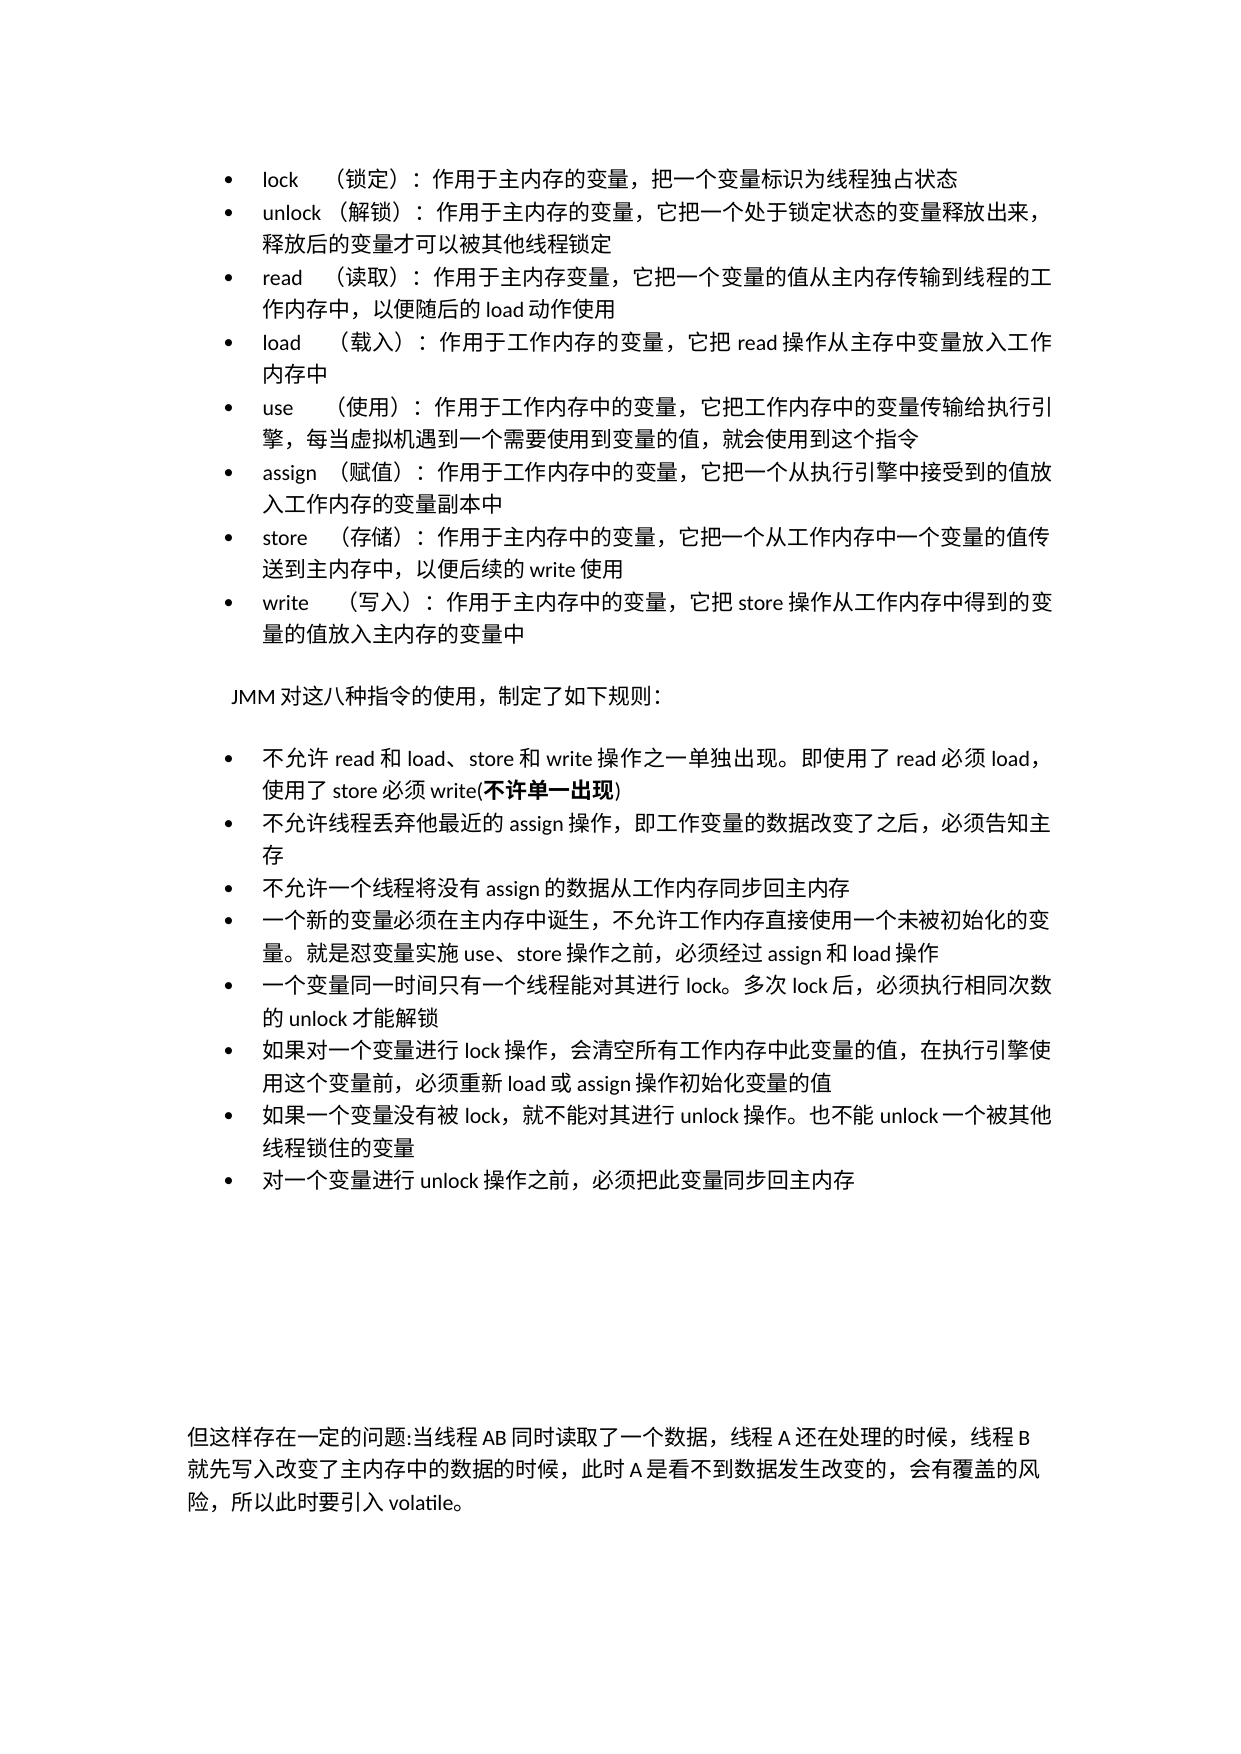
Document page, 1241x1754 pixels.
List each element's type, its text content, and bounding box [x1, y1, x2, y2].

list 一个变量同一时间只有一个线程能对其进行lock。多次lock后，必须执行相同次数的unlock才能解锁 [225, 968, 1053, 1033]
list lock （锁定）：作用于主内存的变量，把一个变量标识为线程独占状态 [225, 162, 1053, 194]
list write （写入）：作用于主内存中的变量，它把store操作从工作内存中得到的变量的值放入主内存的变量中 [225, 584, 1053, 649]
list unlock （解锁）：作用于主内存的变量，它把一个处于锁定状态的变量释放出来，释放后的变量才可以被其他线程锁定 [225, 194, 1053, 259]
list read （读取）：作用于主内存变量，它把一个变量的值从主内存传输到线程的工作内存中，以便随后的load动作使用 [225, 259, 1053, 324]
list 对一个变量进行unlock操作之前，必须把此变量同步回主内存 [225, 1163, 1053, 1195]
list 但这样存在一定的问题:当线程AB同时读取了一个数据，线程A还在处理的时候，线程B就先写入改变了主内存中的数据的时候，此时A是看不到数据发生改变的，会有覆盖的风险，所以此时要引入volatile。 [187, 1419, 1053, 1517]
text JMM对这八种指令的使用，制定了如下规则： [187, 679, 1053, 711]
list 不允许read和load、store和write操作之一单独出现。即使用了read必须load，使用了store必须write(不许单一出现) [225, 740, 1053, 805]
list 如果一个变量没有被lock，就不能对其进行unlock操作。也不能unlock一个被其他线程锁住的变量 [225, 1098, 1053, 1163]
list 如果对一个变量进行lock操作，会清空所有工作内存中此变量的值，在执行引擎使用这个变量前，必须重新load或assign操作初始化变量的值 [225, 1033, 1053, 1098]
list 不允许一个线程将没有assign的数据从工作内存同步回主内存 [225, 870, 1053, 903]
list load （载入）：作用于工作内存的变量，它把read操作从主存中变量放入工作内存中 [225, 324, 1053, 389]
list 一个新的变量必须在主内存中诞生，不允许工作内存直接使用一个未被初始化的变量。就是怼变量实施use、store操作之前，必须经过assign和load操作 [225, 903, 1053, 968]
list 不允许线程丢弃他最近的assign操作，即工作变量的数据改变了之后，必须告知主存 [225, 805, 1053, 870]
list use （使用）：作用于工作内存中的变量，它把工作内存中的变量传输给执行引擎，每当虚拟机遇到一个需要使用到变量的值，就会使用到这个指令 [225, 389, 1053, 454]
list store （存储）：作用于主内存中的变量，它把一个从工作内存中一个变量的值传送到主内存中，以便后续的write使用 [225, 519, 1053, 584]
list assign （赋值）：作用于工作内存中的变量，它把一个从执行引擎中接受到的值放入工作内存的变量副本中 [225, 454, 1053, 519]
